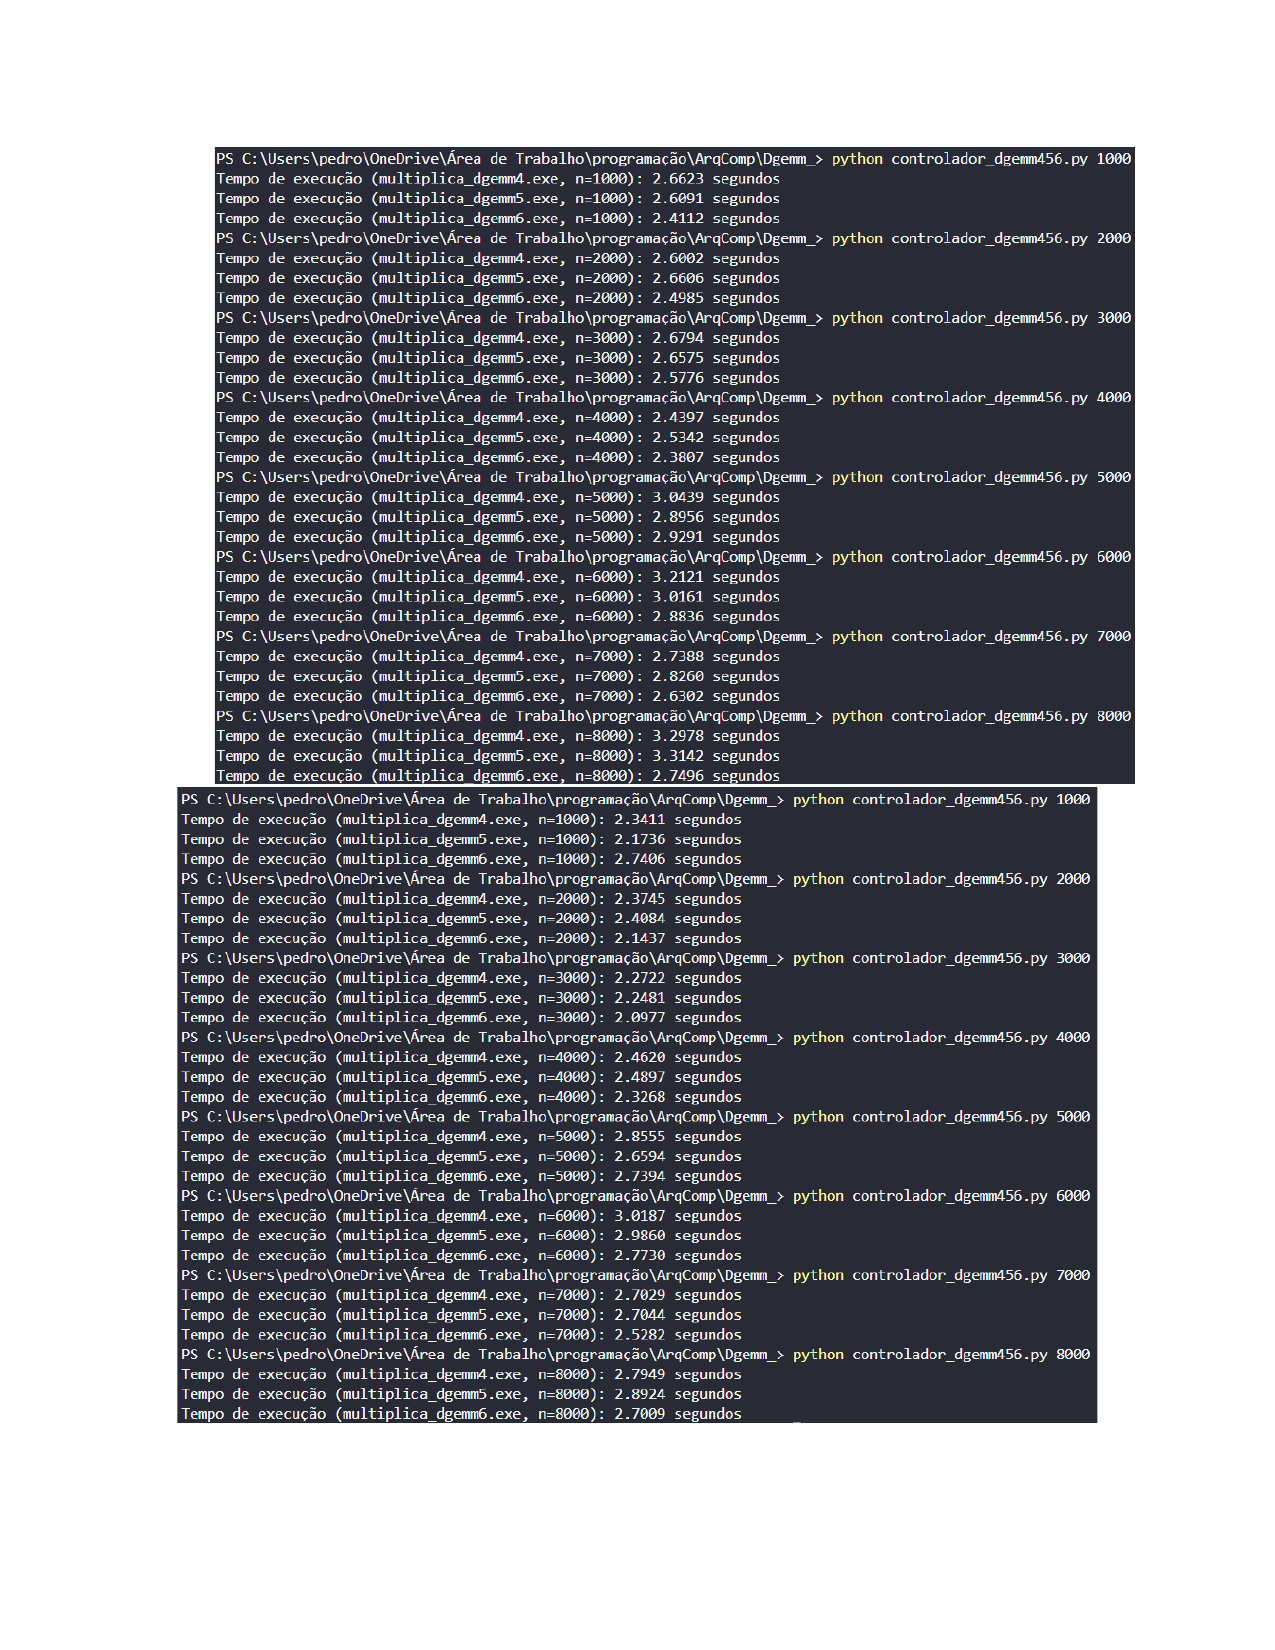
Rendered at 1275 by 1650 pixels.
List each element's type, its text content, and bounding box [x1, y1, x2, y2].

picture [214, 147, 1135, 784]
picture [177, 787, 1098, 1423]
